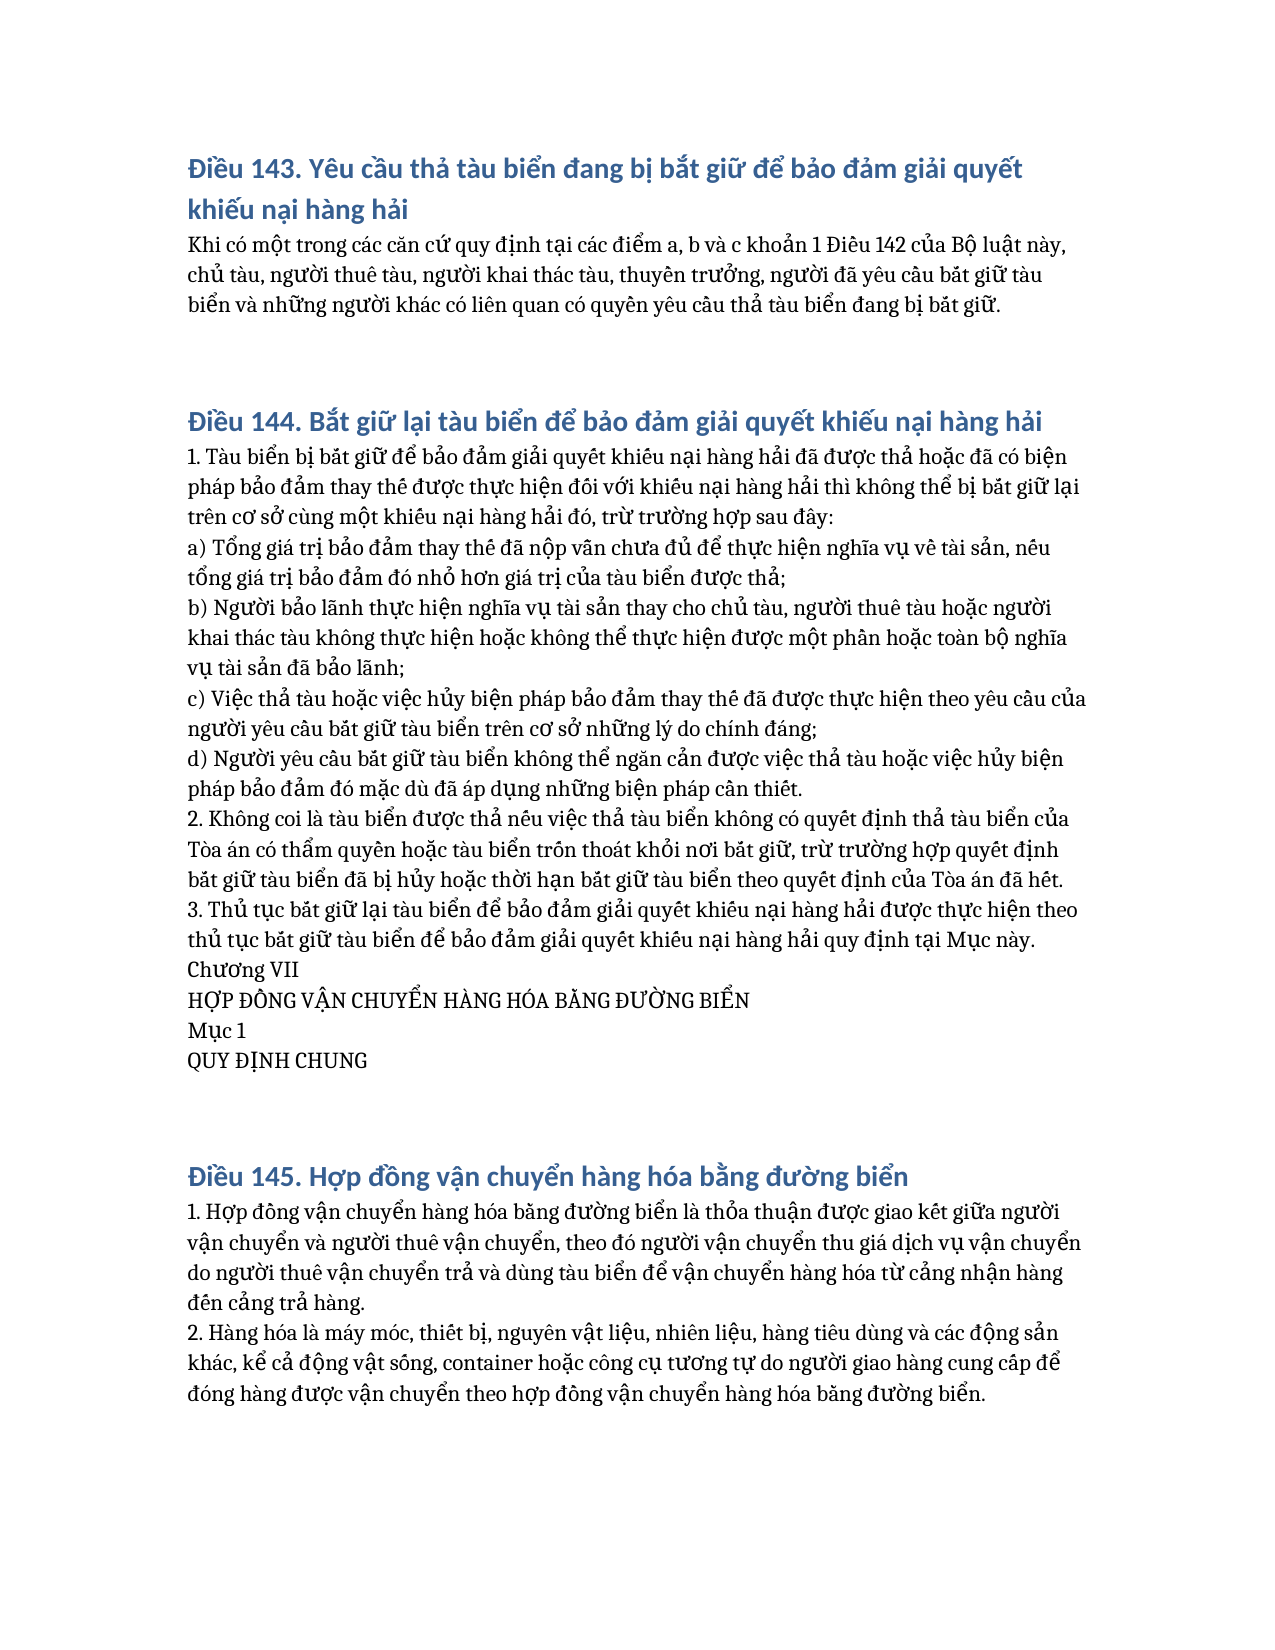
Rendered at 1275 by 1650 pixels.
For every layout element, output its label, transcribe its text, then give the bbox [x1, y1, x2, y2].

subtitle Điều 143. Yêu cầu thả tàu biển đang bị bắt giữ để bảo đảm giải quyết khiếu nại hàng hải [187, 150, 1087, 227]
text Khi có một trong các căn cứ quy định tại các điểm a, b và c khoản 1 Điều 142 của Bộ luật này, chủ tàu, người thuê tàu, người khai thác tàu, thuyền trưởng, người đã yêu cầu bắt giữ tàu biển và những người khác có liên quan có quyền yêu cầu thả tàu biển đang bị bắt giữ. [187, 232, 1087, 349]
text 1. Tàu biển bị bắt giữ để bảo đảm giải quyết khiếu nại hàng hải đã được thả hoặc đã có biện pháp bảo đảm thay thế được thực hiện đối với khiếu nại hàng hải thì không thể bị bắt giữ lại trên cơ sở cùng một khiếu nại hàng hải đó, trừ trường hợp sau đây: a) Tổng giá trị bảo đảm thay thế đã nộp vẫn chưa đủ để thực hiện nghĩa vụ về tài sản, nếu tổng giá trị bảo đảm đó nhỏ hơn giá trị của tàu biển được thả; b) Người bảo lãnh thực hiện nghĩa vụ tài sản thay cho chủ tàu, người thuê tàu hoặc người khai thác tàu không thực hiện hoặc không thể thực hiện được một phần hoặc toàn bộ nghĩa vụ tài sản đã bảo lãnh; c) Việc thả tàu hoặc việc hủy biện pháp bảo đảm thay thế đã được thực hiện theo yêu cầu của người yêu cầu bắt giữ tàu biển trên cơ sở những lý do chính đáng; d) Người yêu cầu bắt giữ tàu biển không thể ngăn cản được việc thả tàu hoặc việc hủy biện pháp bảo đảm đó mặc dù đã áp dụng những biện pháp cần thiết. 2. Không coi là tàu biển được thả nếu việc thả tàu biển không có quyết định thả tàu biển của Tòa án có thẩm quyền hoặc tàu biển trốn thoát khỏi nơi bắt giữ, trừ trường hợp quyết định bắt giữ tàu biển đã bị hủy hoặc thời hạn bắt giữ tàu biển theo quyết định của Tòa án đã hết. 3. Thủ tục bắt giữ lại tàu biển để bảo đảm giải quyết khiếu nại hàng hải được thực hiện theo thủ tục bắt giữ tàu biển để bảo đảm giải quyết khiếu nại hàng hải quy định tại Mục này. Chương VII HỢP ĐỒNG VẬN CHUYỂN HÀNG HÓA BẰNG ĐƯỜNG BIỂN Mục 1 QUY ĐỊNH CHUNG [187, 444, 1087, 1104]
subtitle Điều 144. Bắt giữ lại tàu biển để bảo đảm giải quyết khiếu nại hàng hải [187, 403, 1087, 438]
text 1. Hợp đồng vận chuyển hàng hóa bằng đường biển là thỏa thuận được giao kết giữa người vận chuyển và người thuê vận chuyển, theo đó người vận chuyển thu giá dịch vụ vận chuyển do người thuê vận chuyển trả và dùng tàu biển để vận chuyển hàng hóa từ cảng nhận hàng đến cảng trả hàng. 2. Hàng hóa là máy móc, thiết bị, nguyên vật liệu, nhiên liệu, hàng tiêu dùng và các động sản khác, kể cả động vật sống, container hoặc công cụ tương tự do người giao hàng cung cấp để đóng hàng được vận chuyển theo hợp đồng vận chuyển hàng hóa bằng đường biển. [187, 1199, 1087, 1437]
subtitle Điều 145. Hợp đồng vận chuyển hàng hóa bằng đường biển [187, 1158, 1087, 1194]
